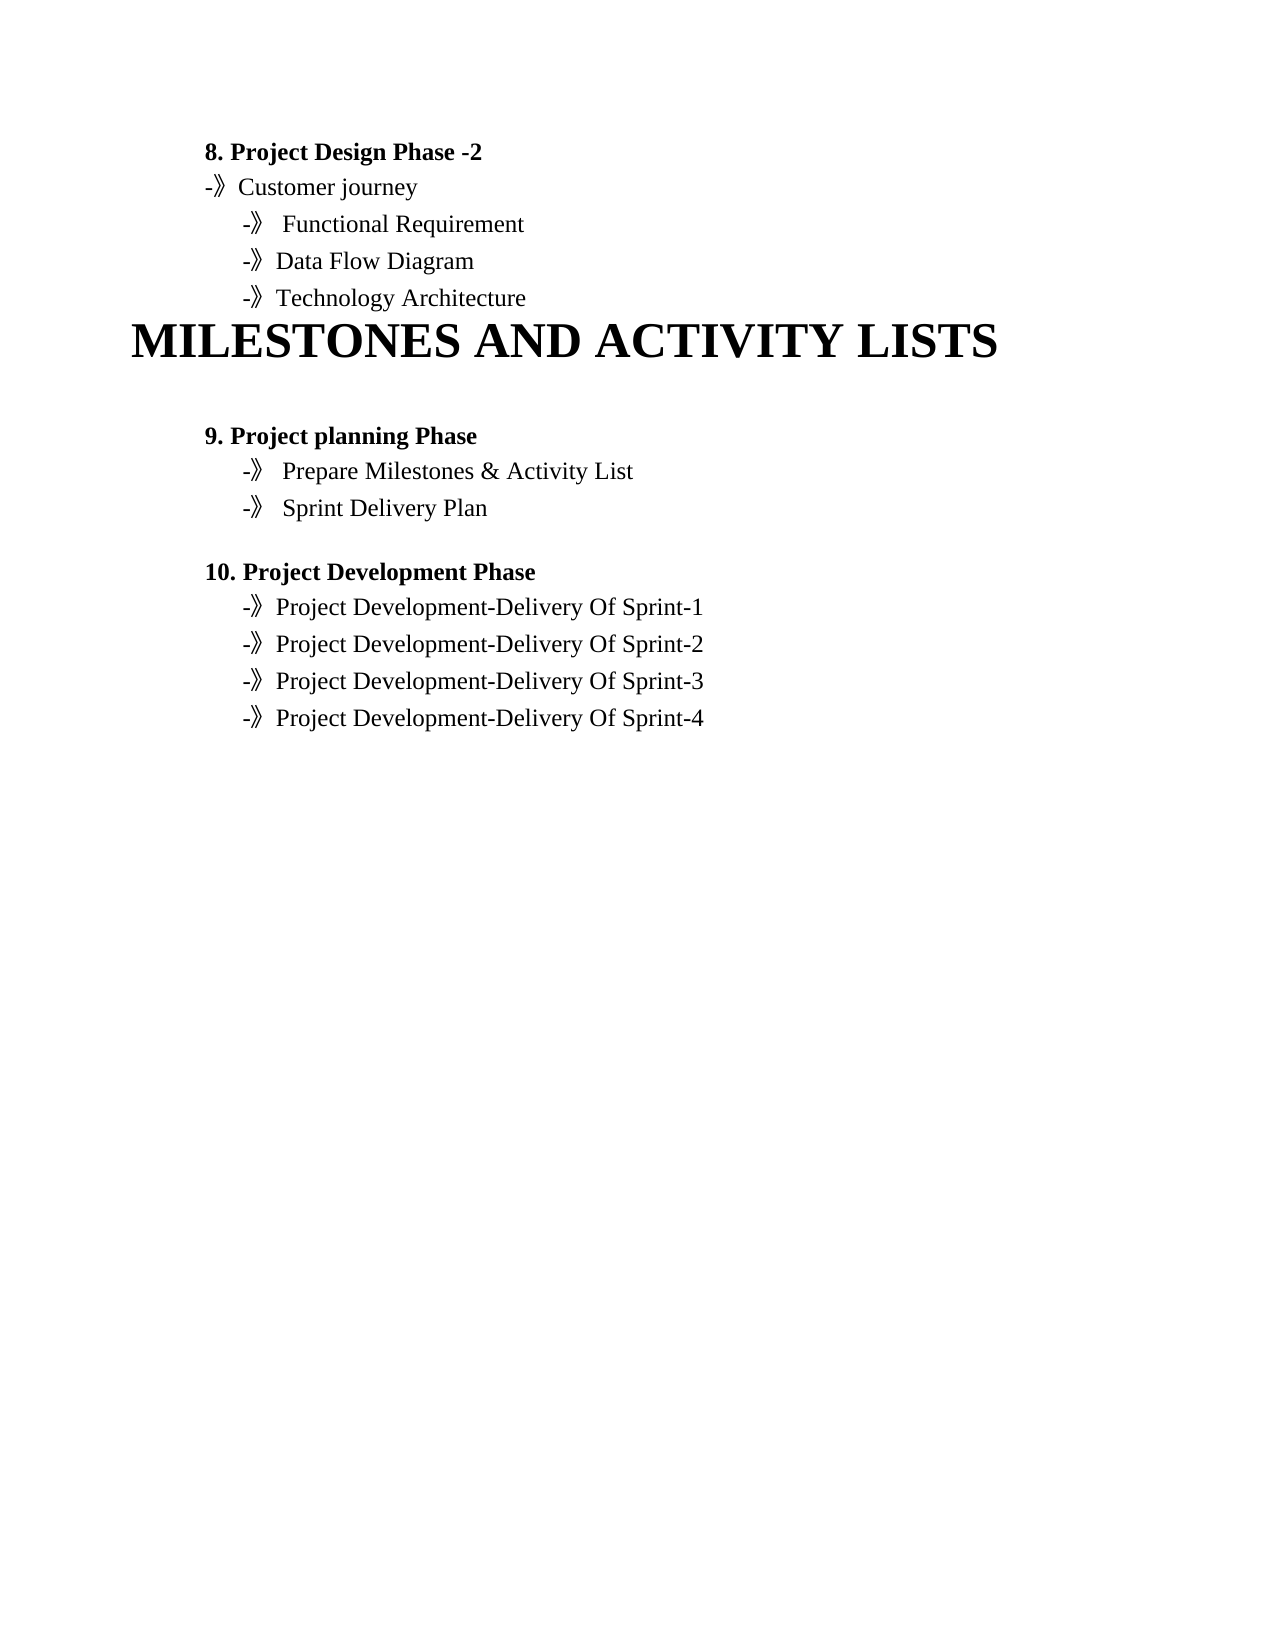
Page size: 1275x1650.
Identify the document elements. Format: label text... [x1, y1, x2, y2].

text -》Technology Architecture [242, 279, 1063, 313]
text -》Project Development-Delivery Of Sprint-2 [242, 625, 1063, 659]
text -》Project Development-Delivery Of Sprint-1 [242, 588, 1063, 622]
text -》Project Development-Delivery Of Sprint-4 [242, 699, 1063, 733]
text -》 Prepare Milestones & Activity List [242, 452, 1063, 487]
subtitle 8. Project Design Phase -2 [204, 137, 612, 166]
subtitle 10. Project Development Phase [204, 557, 1063, 586]
text -》 Functional Requirement [242, 205, 1063, 239]
subtitle -》Customer journey [204, 168, 612, 203]
text -》Data Flow Diagram [242, 242, 1063, 276]
text -》Project Development-Delivery Of Sprint-3 [242, 662, 1063, 696]
subtitle 9. Project planning Phase [204, 421, 1063, 450]
text -》 Sprint Delivery Plan [242, 489, 1063, 524]
text MILESTONES AND ACTIVITY LISTS [126, 316, 1064, 368]
